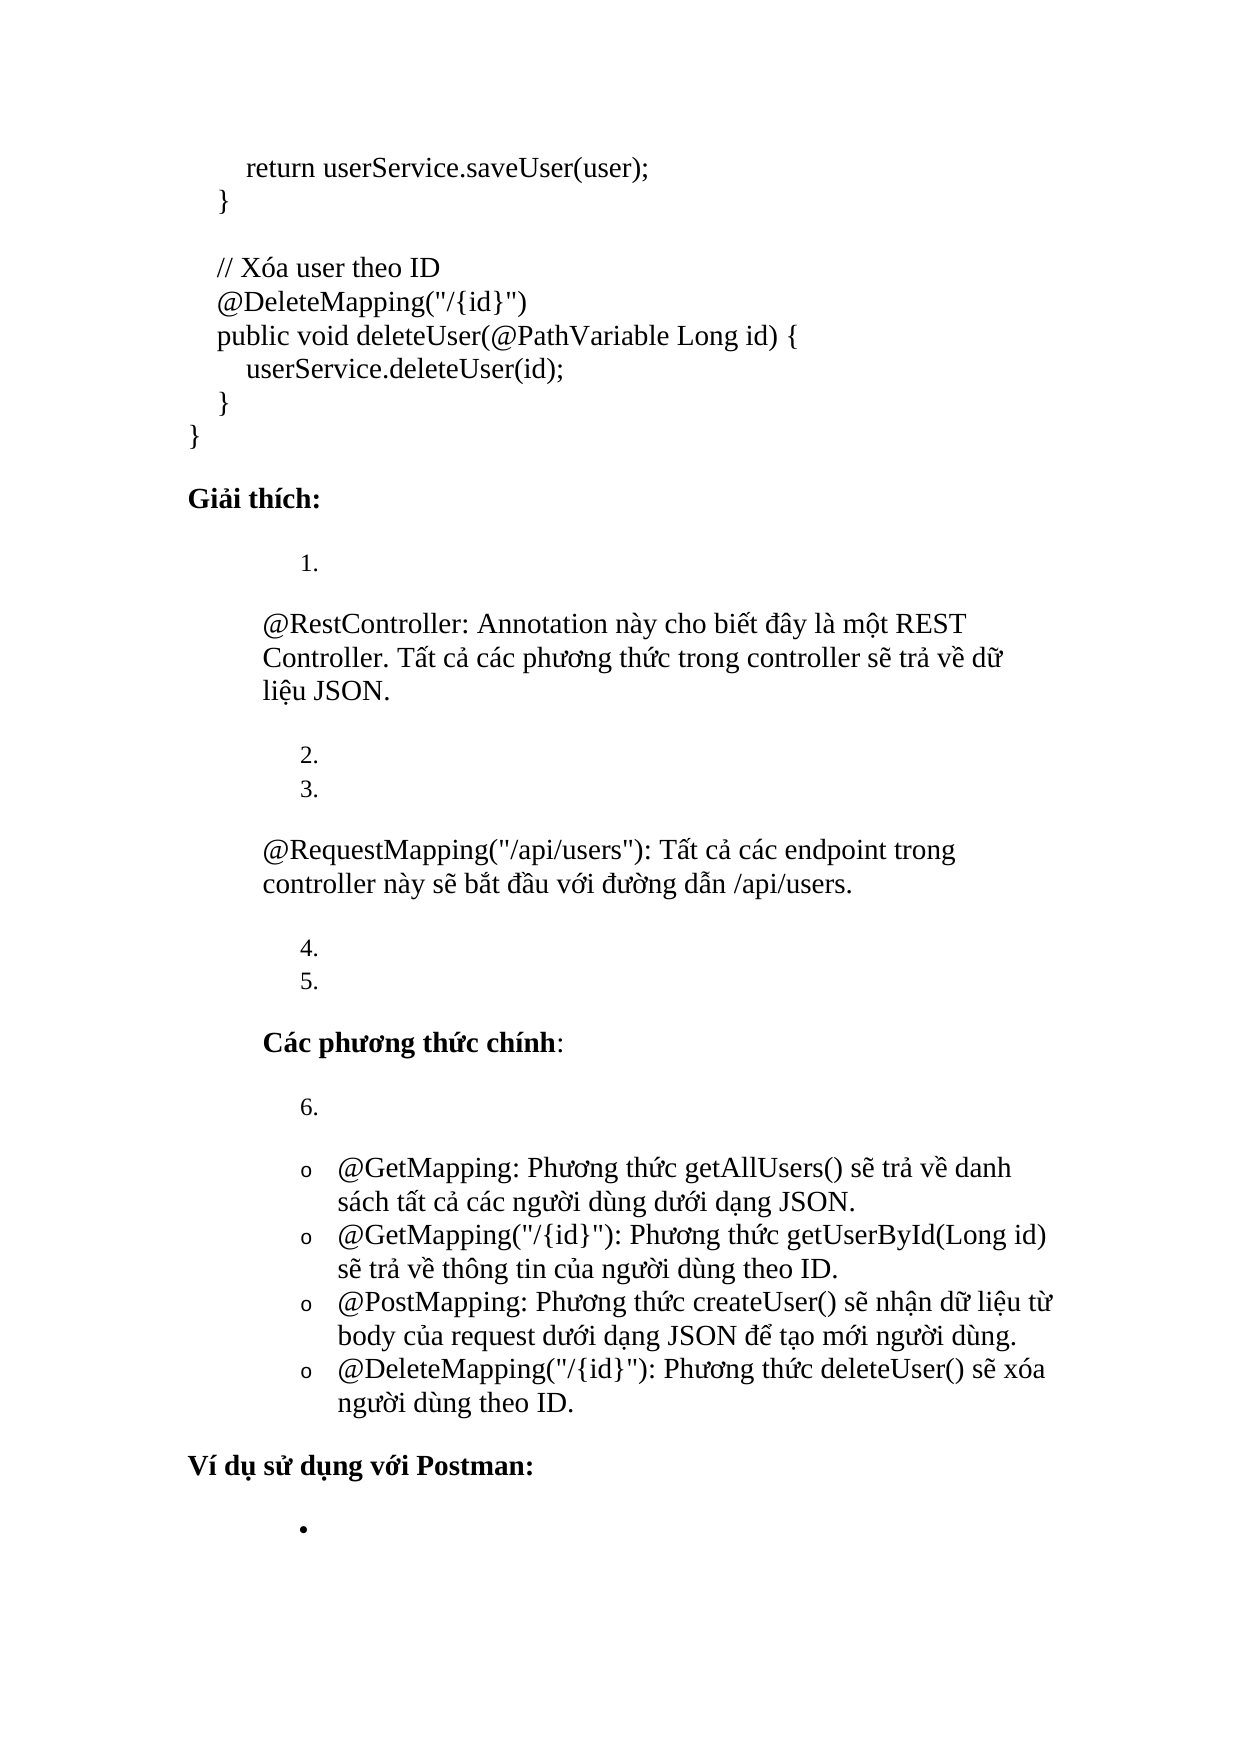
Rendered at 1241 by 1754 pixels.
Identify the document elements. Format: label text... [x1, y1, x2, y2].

text return userService.saveUser(user); [187, 150, 1053, 183]
subtitle Ví dụ sử dụng với Postman: [187, 1448, 1053, 1481]
text userService.deleteUser(id); [187, 351, 1053, 385]
text public void deleteUser(@PathVariable Long id) { [187, 318, 1053, 351]
subtitle Giải thích: [187, 481, 1053, 514]
list @GetMapping("/{id}"): Phương thức getUserById(Long id) sẽ trả về thông tin của người dùng theo ID. [300, 1217, 1053, 1284]
text } [187, 183, 1053, 217]
text } [187, 385, 1053, 418]
text } [187, 418, 1053, 452]
list @GetMapping: Phương thức getAllUsers() sẽ trả về danh sách tất cả các người dùng dưới dạng JSON. [300, 1150, 1053, 1217]
text @RequestMapping("/api/users"): Tất cả các endpoint trong controller này sẽ bắt đầu với đường dẫn /api/users. [262, 832, 1053, 899]
text Các phương thức chính: [262, 1025, 1053, 1058]
list @DeleteMapping("/{id}"): Phương thức deleteUser() sẽ xóa người dùng theo ID. [300, 1352, 1053, 1419]
text @DeleteMapping("/{id}") [187, 284, 1053, 318]
text @RestController: Annotation này cho biết đây là một REST Controller. Tất cả các phương thức trong controller sẽ trả về dữ liệu JSON. [262, 606, 1053, 707]
list @PostMapping: Phương thức createUser() sẽ nhận dữ liệu từ body của request dưới dạng JSON để tạo mới người dùng. [300, 1284, 1053, 1352]
text // Xóa user theo ID [187, 251, 1053, 284]
